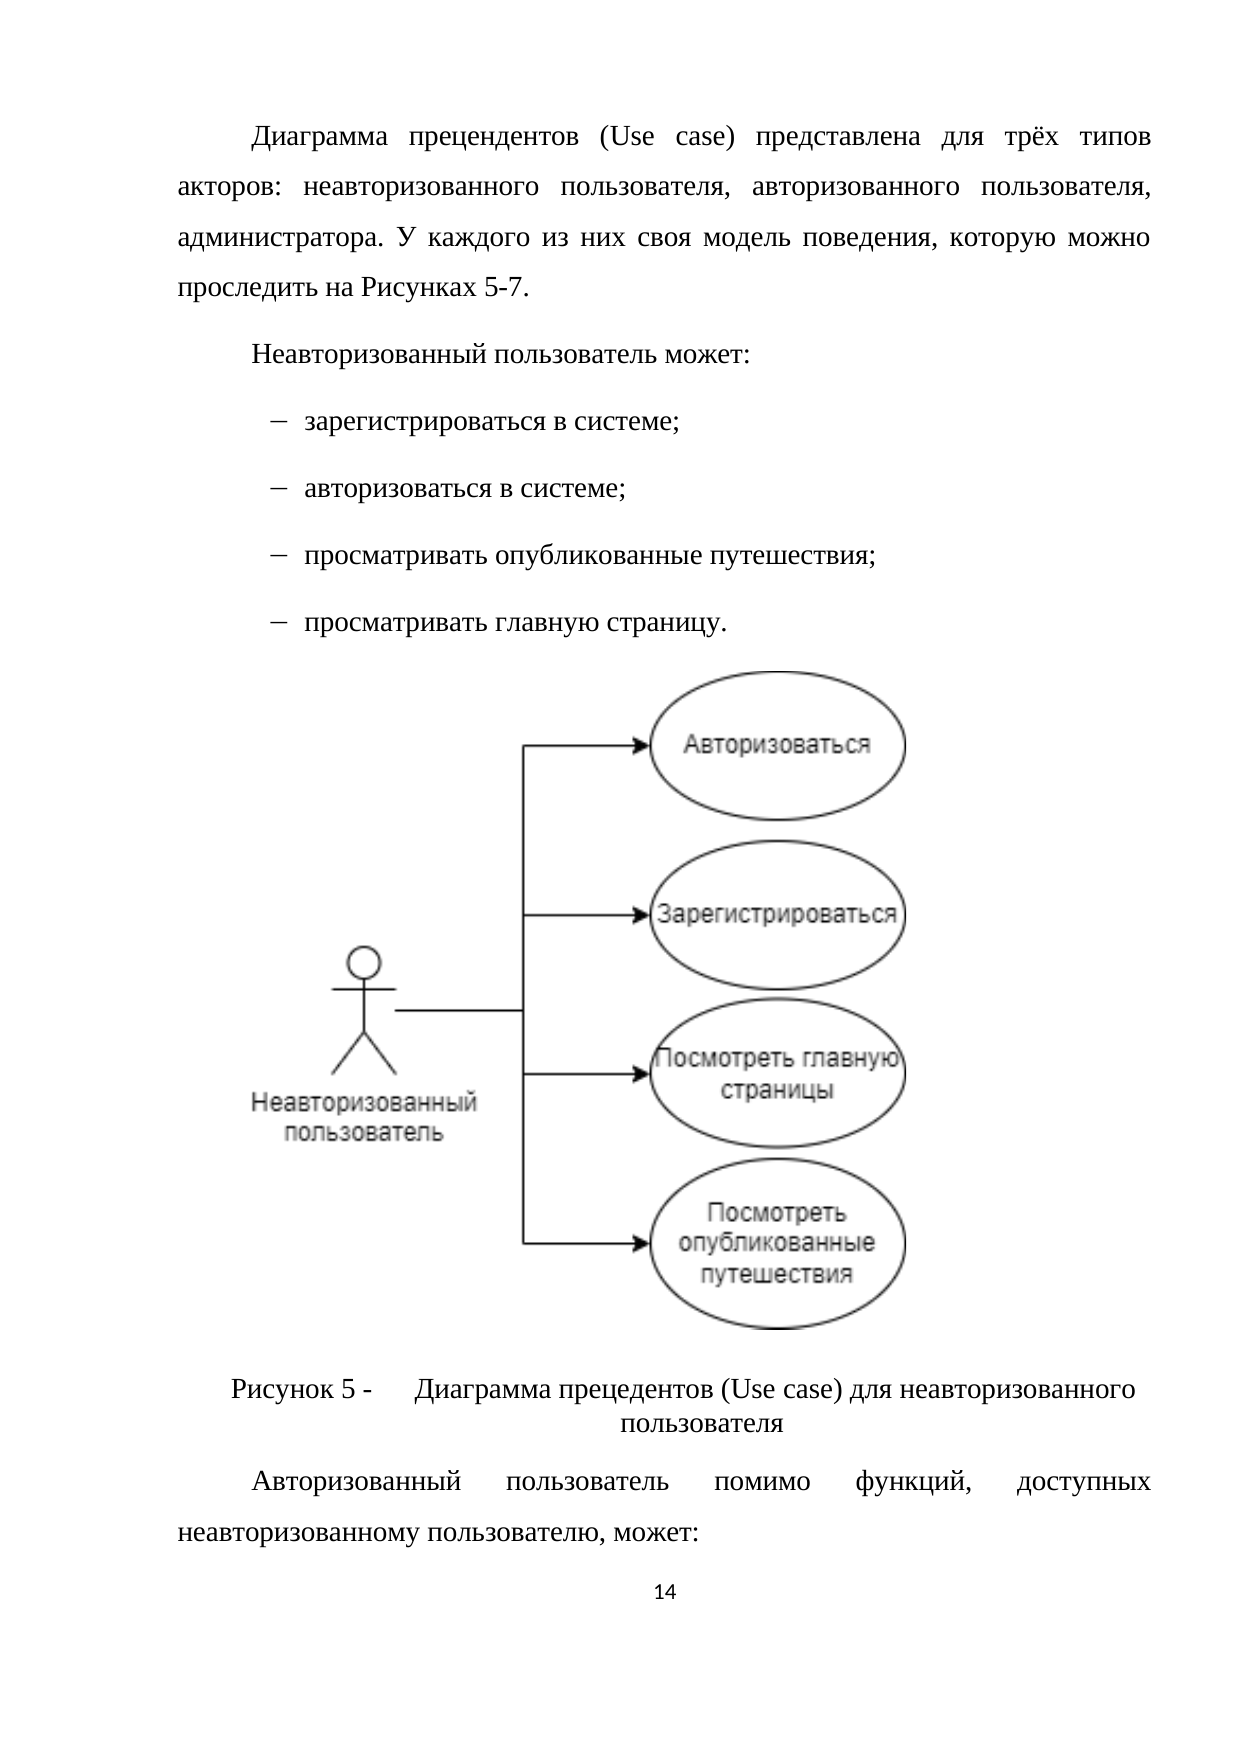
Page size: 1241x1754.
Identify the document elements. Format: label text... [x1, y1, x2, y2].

text Диаграмма прецедентов (Use case) для неавторизованного пользователя [215, 1371, 1152, 1438]
text Неавторизованный пользователь может: [177, 336, 1152, 369]
text авторизоваться в системе; [267, 470, 1152, 504]
text просматривать главную страницу. [267, 604, 1152, 638]
text Авторизованный пользователь помимо функций, доступных неавторизованному пользователю, может: [177, 1463, 1152, 1547]
text просматривать опубликованные путешествия; [267, 537, 1152, 571]
text зарегистрироваться в системе; [267, 403, 1152, 437]
text Диаграмма прецендентов (Use case) представлена для трёх типов акторов: неавторизованного пользователя, авторизованного пользователя, администратора. У каждого из них своя модель поведения, которую можно проследить на Рисунках 5-7. [177, 118, 1152, 303]
picture [251, 671, 907, 1330]
